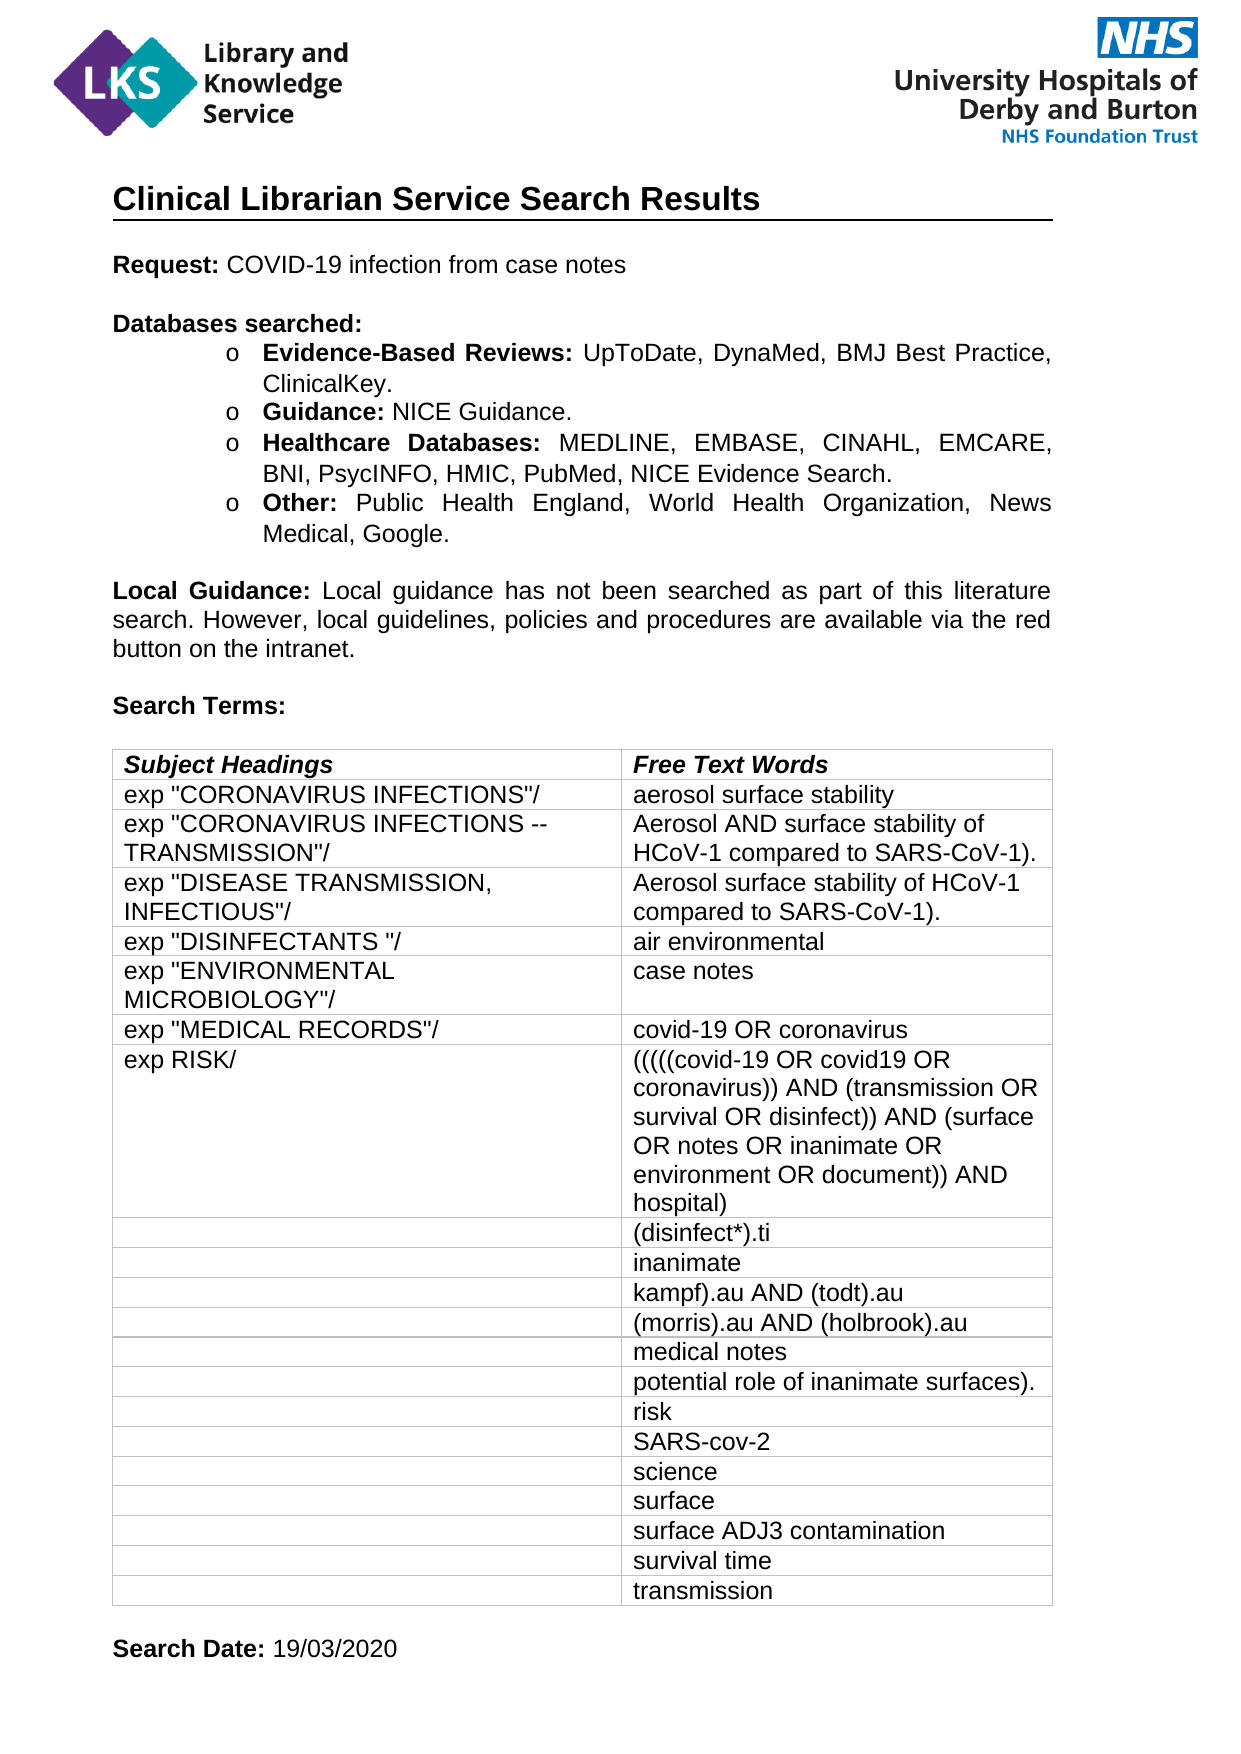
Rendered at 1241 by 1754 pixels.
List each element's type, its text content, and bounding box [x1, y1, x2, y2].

table_cell [113, 1308, 621, 1336]
table_cell (morris).au AND (holbrook).au [622, 1308, 1052, 1336]
table_cell air environmental [622, 927, 1052, 955]
table_cell [113, 1218, 621, 1247]
table_cell (disinfect*).ti [622, 1218, 1052, 1247]
table_cell [113, 1427, 621, 1456]
table_cell exp "DISEASE TRANSMISSION, INFECTIOUS"/ [113, 868, 621, 926]
table_cell transmission [622, 1576, 1052, 1604]
table_cell (((((covid-19 OR covid19 OR coronavirus)) AND (transmission OR survival OR disinfect)) AND (surface OR notes OR inanimate OR environment OR document)) AND hospital) [622, 1045, 1052, 1217]
list Other: Public Health England, World Health Organization, News Medical, Google. [225, 488, 1053, 548]
table_cell exp "CORONAVIRUS INFECTIONS -- TRANSMISSION"/ [113, 810, 621, 867]
table_header Subject Headings [113, 750, 621, 779]
table_cell surface [622, 1486, 1052, 1515]
table_cell [113, 1278, 621, 1307]
text Databases searched: [112, 309, 1053, 338]
table_header Free Text Words [622, 750, 1052, 779]
table_cell [113, 1546, 621, 1575]
text Search Terms: [112, 691, 1053, 720]
text Request: COVID-19 infection from case notes [112, 249, 1053, 278]
table_cell exp "CORONAVIRUS INFECTIONS"/ [113, 780, 621, 808]
table_cell [113, 1248, 621, 1277]
table_cell science [622, 1457, 1052, 1485]
table_cell Aerosol AND surface stability of HCoV-1 compared to SARS-CoV-1). [622, 810, 1052, 867]
table_cell covid-19 OR coronavirus [622, 1015, 1052, 1044]
table_cell exp "ENVIRONMENTAL MICROBIOLOGY"/ [113, 956, 621, 1014]
text Search Date: 19/03/2020 [112, 1634, 1053, 1663]
text Clinical Librarian Service Search Results [112, 179, 1053, 221]
table_cell survival time [622, 1546, 1052, 1575]
picture [40, 17, 361, 149]
table_cell Aerosol surface stability of HCoV-1 compared to SARS-CoV-1). [622, 868, 1052, 926]
table_cell potential role of inanimate surfaces). [622, 1367, 1052, 1396]
table_cell [113, 1338, 621, 1366]
table_cell surface ADJ3 contamination [622, 1516, 1052, 1545]
table_cell aerosol surface stability [622, 780, 1052, 808]
table_cell exp RISK/ [113, 1045, 621, 1217]
table_cell [113, 1516, 621, 1545]
table_cell exp "MEDICAL RECORDS"/ [113, 1015, 621, 1044]
list Guidance: NICE Guidance. [225, 397, 1053, 428]
table_cell [113, 1457, 621, 1485]
table_cell inanimate [622, 1248, 1052, 1277]
list Evidence-Based Reviews: UpToDate, DynaMed, BMJ Best Practice, ClinicalKey. [225, 338, 1053, 397]
table_cell medical notes [622, 1338, 1052, 1366]
table_cell risk [622, 1397, 1052, 1426]
table_cell kampf).au AND (todt).au [622, 1278, 1052, 1307]
table_cell SARS-cov-2 [622, 1427, 1052, 1456]
picture [815, 17, 1203, 143]
table_cell [113, 1367, 621, 1396]
list Healthcare Databases: MEDLINE, EMBASE, CINAHL, EMCARE, BNI, PsycINFO, HMIC, PubMed, NICE Evidence Search. [225, 428, 1053, 488]
table_cell [113, 1576, 621, 1604]
table_cell [113, 1486, 621, 1515]
text Local Guidance: Local guidance has not been searched as part of this literature search. However, local guidelines, policies and procedures are available via the red button on the intranet. [112, 576, 1053, 663]
table_cell exp "DISINFECTANTS "/ [113, 927, 621, 955]
table_cell case notes [622, 956, 1052, 1014]
table_cell [113, 1397, 621, 1426]
